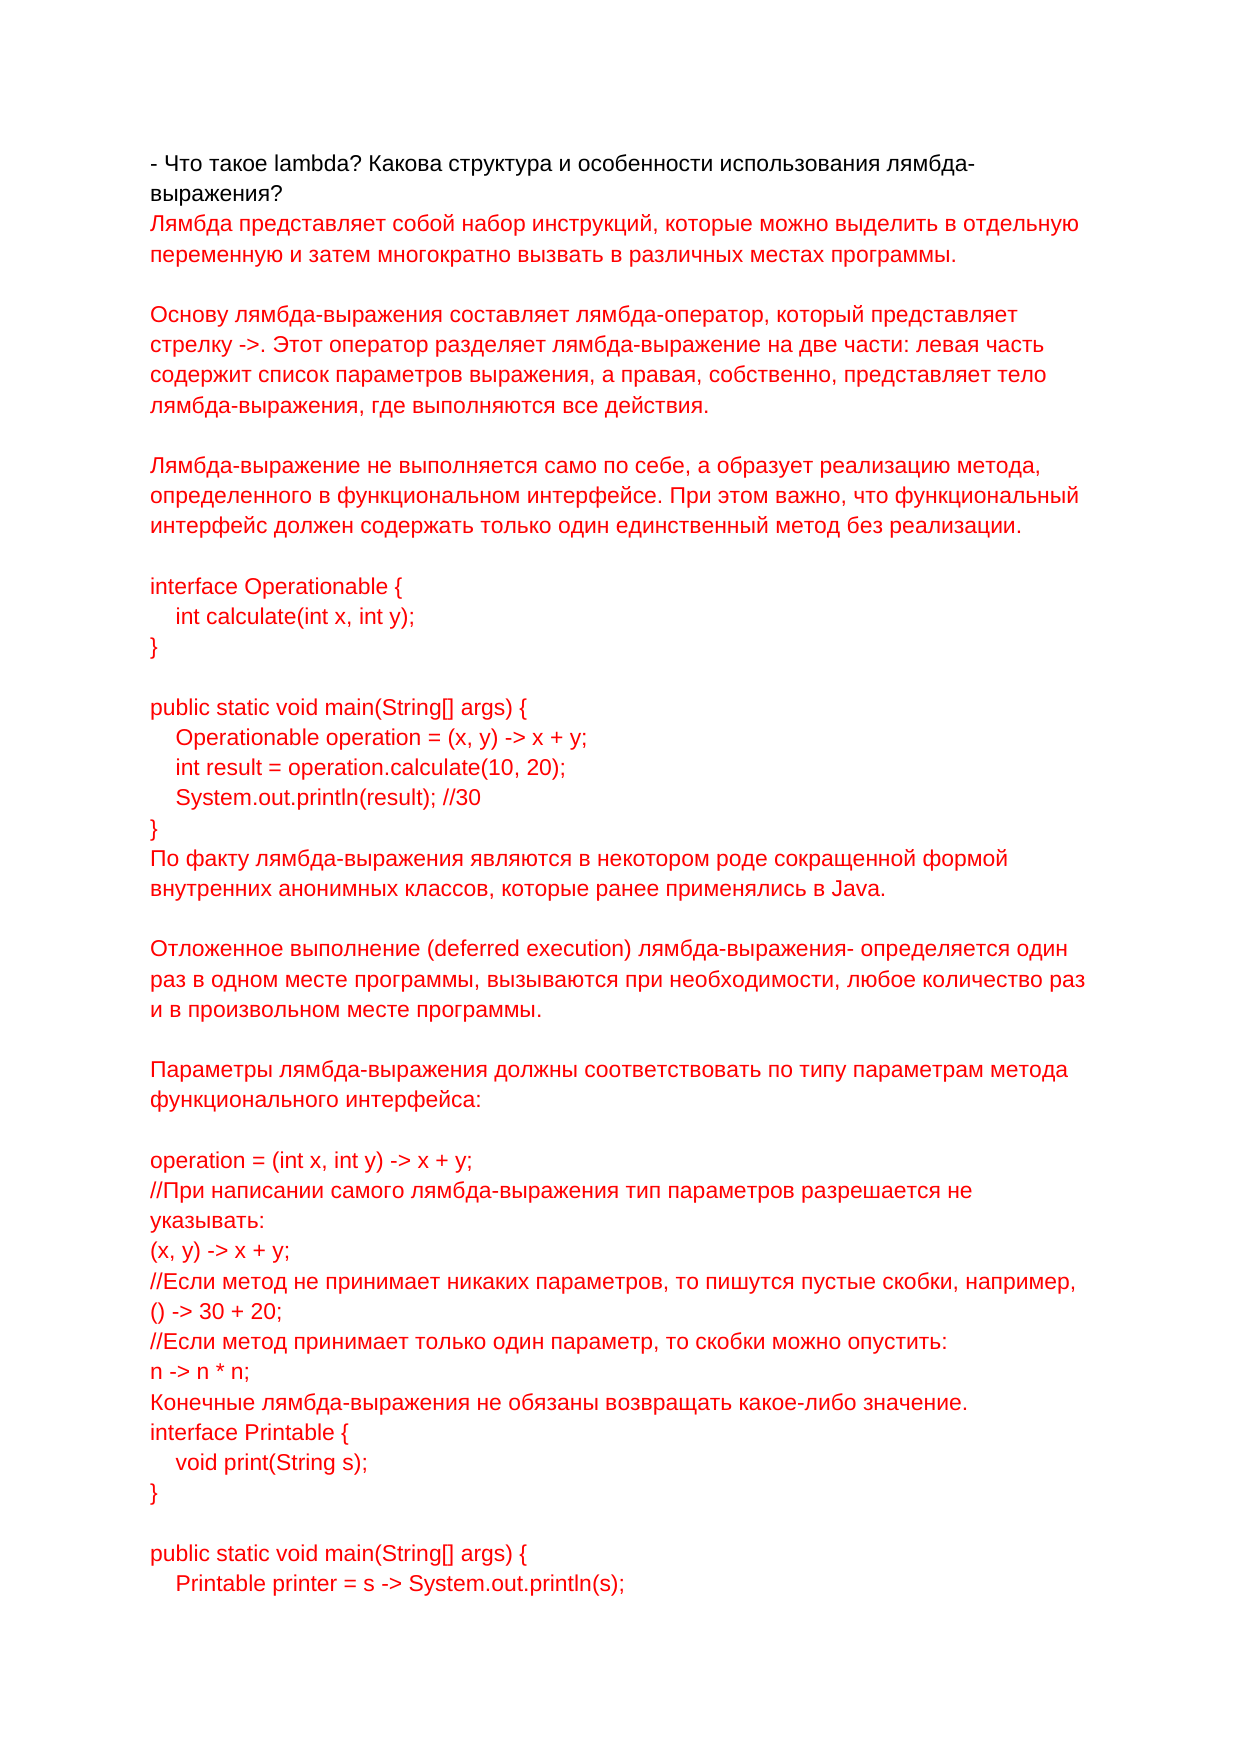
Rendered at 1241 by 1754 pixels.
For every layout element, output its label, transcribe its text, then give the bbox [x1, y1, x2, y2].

text //Если метод принимает только один параметр, то скобки можно опустить: [150, 1328, 1090, 1354]
text (x, y) -> x + y; [150, 1237, 1090, 1264]
text operation = (int x, int y) -> x + y; [150, 1147, 1090, 1173]
text System.out.println(result); //30 [150, 784, 1090, 811]
text Лямбда представляет собой набор инструкций, которые можно выделить в отдельную переменную и затем многократно вызвать в различных местах программы. [150, 210, 1090, 267]
text interface Printable { [150, 1419, 1090, 1445]
text interface Operationable { [150, 573, 1090, 599]
text Основу лямбда-выражения составляет лямбда-оператор, который представляет стрелку ->. Этот оператор разделяет лямбда-выражение на две части: левая часть содержит список параметров выражения, а правая, собственно, представляет тело лямбда-выражения, где выполняются все действия. [150, 301, 1090, 418]
text Printable printer = s -> System.out.println(s); [150, 1570, 1090, 1596]
text По факту лямбда-выражения являются в некотором роде сокращенной формой внутренних анонимных классов, которые ранее применялись в Java. [150, 845, 1090, 901]
text //Если метод не принимает никаких параметров, то пишутся пустые скобки, например, [150, 1268, 1090, 1294]
text - Что такое lambda? Какова структура и особенности использования лямбда-выражения? [150, 150, 1090, 207]
text //При написании самого лямбда-выражения тип параметров разрешается не указывать: [150, 1177, 1090, 1234]
text int result = operation.calculate(10, 20); [150, 754, 1090, 781]
text n -> n * n; [150, 1358, 1090, 1385]
text Параметры лямбда-выражения должны соответствовать по типу параметрам метода функционального интерфейса: [150, 1056, 1090, 1113]
text public static void main(String[] args) { [150, 694, 1090, 720]
text Operationable operation = (x, y) -> x + y; [150, 724, 1090, 750]
text } [150, 814, 1090, 841]
text int calculate(int x, int y); [150, 603, 1090, 629]
text Лямбда-выражение не выполняется само по себе, а образует реализацию метода, определенного в функциональном интерфейсе. При этом важно, что функциональный интерфейс должен содержать только один единственный метод без реализации. [150, 452, 1090, 539]
text } [150, 633, 1090, 660]
text } [150, 1479, 1090, 1506]
text Отложенное выполнение (deferred execution) лямбда-выражения- определяется один раз в одном месте программы, вызываются при необходимости, любое количество раз и в произвольном месте программы. [150, 935, 1090, 1022]
text Конечные лямбда-выражения не обязаны возвращать какое-либо значение. [150, 1388, 1090, 1415]
text void print(String s); [150, 1449, 1090, 1475]
text public static void main(String[] args) { [150, 1539, 1090, 1566]
text () -> 30 + 20; [150, 1298, 1090, 1324]
